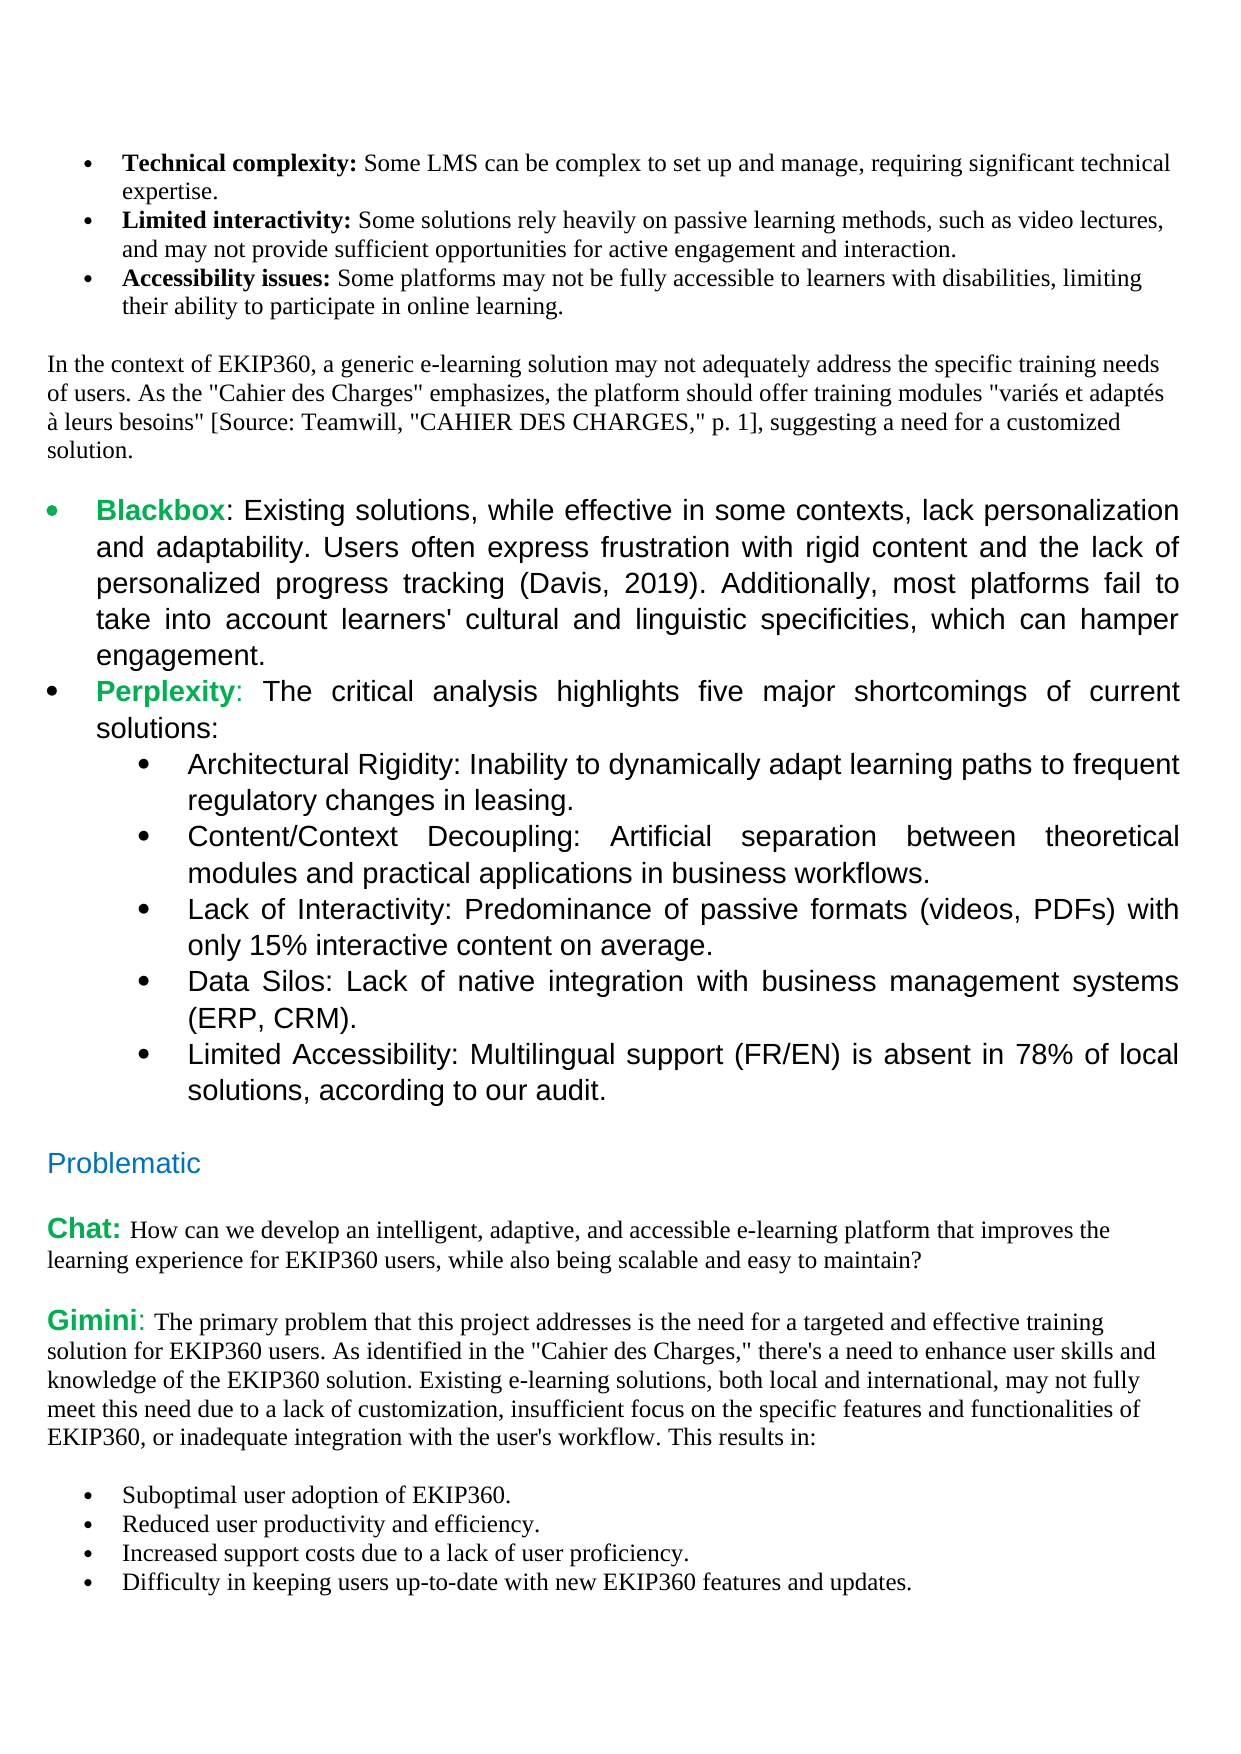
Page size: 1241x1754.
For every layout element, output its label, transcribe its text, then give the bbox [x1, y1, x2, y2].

list Difficulty in keeping users up-to-date with new EKIP360 features and updates. [84, 1567, 1181, 1595]
list Technical complexity: Some LMS can be complex to set up and manage, requiring significant technical expertise. [84, 148, 1181, 205]
list Accessibility issues: Some platforms may not be fully accessible to learners with disabilities, limiting their ability to participate in online learning. [84, 263, 1181, 320]
list Lack of Interactivity: Predominance of passive formats (videos, PDFs) with only 15% interactive content on average. [138, 892, 1181, 962]
text Chat: How can we develop an intelligent, adaptive, and accessible e-learning platform that improves the learning experience for EKIP360 users, while also being scalable and easy to maintain? [47, 1211, 1181, 1273]
list Reduced user productivity and efficiency. [84, 1509, 1181, 1538]
list Content/Context Decoupling: Artificial separation between theoretical modules and practical applications in business workflows. [138, 819, 1181, 889]
list Architectural Rigidity: Inability to dynamically adapt learning paths to frequent regulatory changes in leasing. [138, 747, 1181, 817]
list Increased support costs due to a lack of user proficiency. [84, 1538, 1181, 1567]
list Limited Accessibility: Multilingual support (FR/EN) is absent in 78% of local solutions, according to our audit. [138, 1037, 1181, 1107]
list Data Silos: Lack of native integration with business management systems (ERP, CRM). [138, 964, 1181, 1034]
list Blackbox: Existing solutions, while effective in some contexts, lack personalization and adaptability. Users often express frustration with rigid content and the lack of personalized progress tracking (Davis, 2019). Additionally, most platforms fail to take into account learners' cultural and linguistic specificities, which can hamper engagement. [47, 493, 1181, 672]
text In the context of EKIP360, a generic e-learning solution may not adequately address the specific training needs of users. As the "Cahier des Charges" emphasizes, the platform should offer training modules "variés et adaptés à leurs besoins" [Source: Teamwill, "CAHIER DES CHARGES," p. 1], suggesting a need for a customized solution. [47, 349, 1181, 464]
text Gimini: The primary problem that this project addresses is the need for a targeted and effective training solution for EKIP360 users. As identified in the "Cahier des Charges," there's a need to enhance user skills and knowledge of the EKIP360 solution. Existing e-learning solutions, both local and international, may not fully meet this need due to a lack of customization, insufficient focus on the specific features and functionalities of EKIP360, or inadequate integration with the user's workflow. This results in: [47, 1303, 1181, 1451]
list Limited interactivity: Some solutions rely heavily on passive learning methods, such as video lectures, and may not provide sufficient opportunities for active engagement and interaction. [84, 205, 1181, 263]
list Perplexity: The critical analysis highlights five major shortcomings of current solutions: [47, 674, 1181, 744]
list Suboptimal user adoption of EKIP360. [84, 1480, 1181, 1509]
list Problematic [0, 1146, 1181, 1179]
